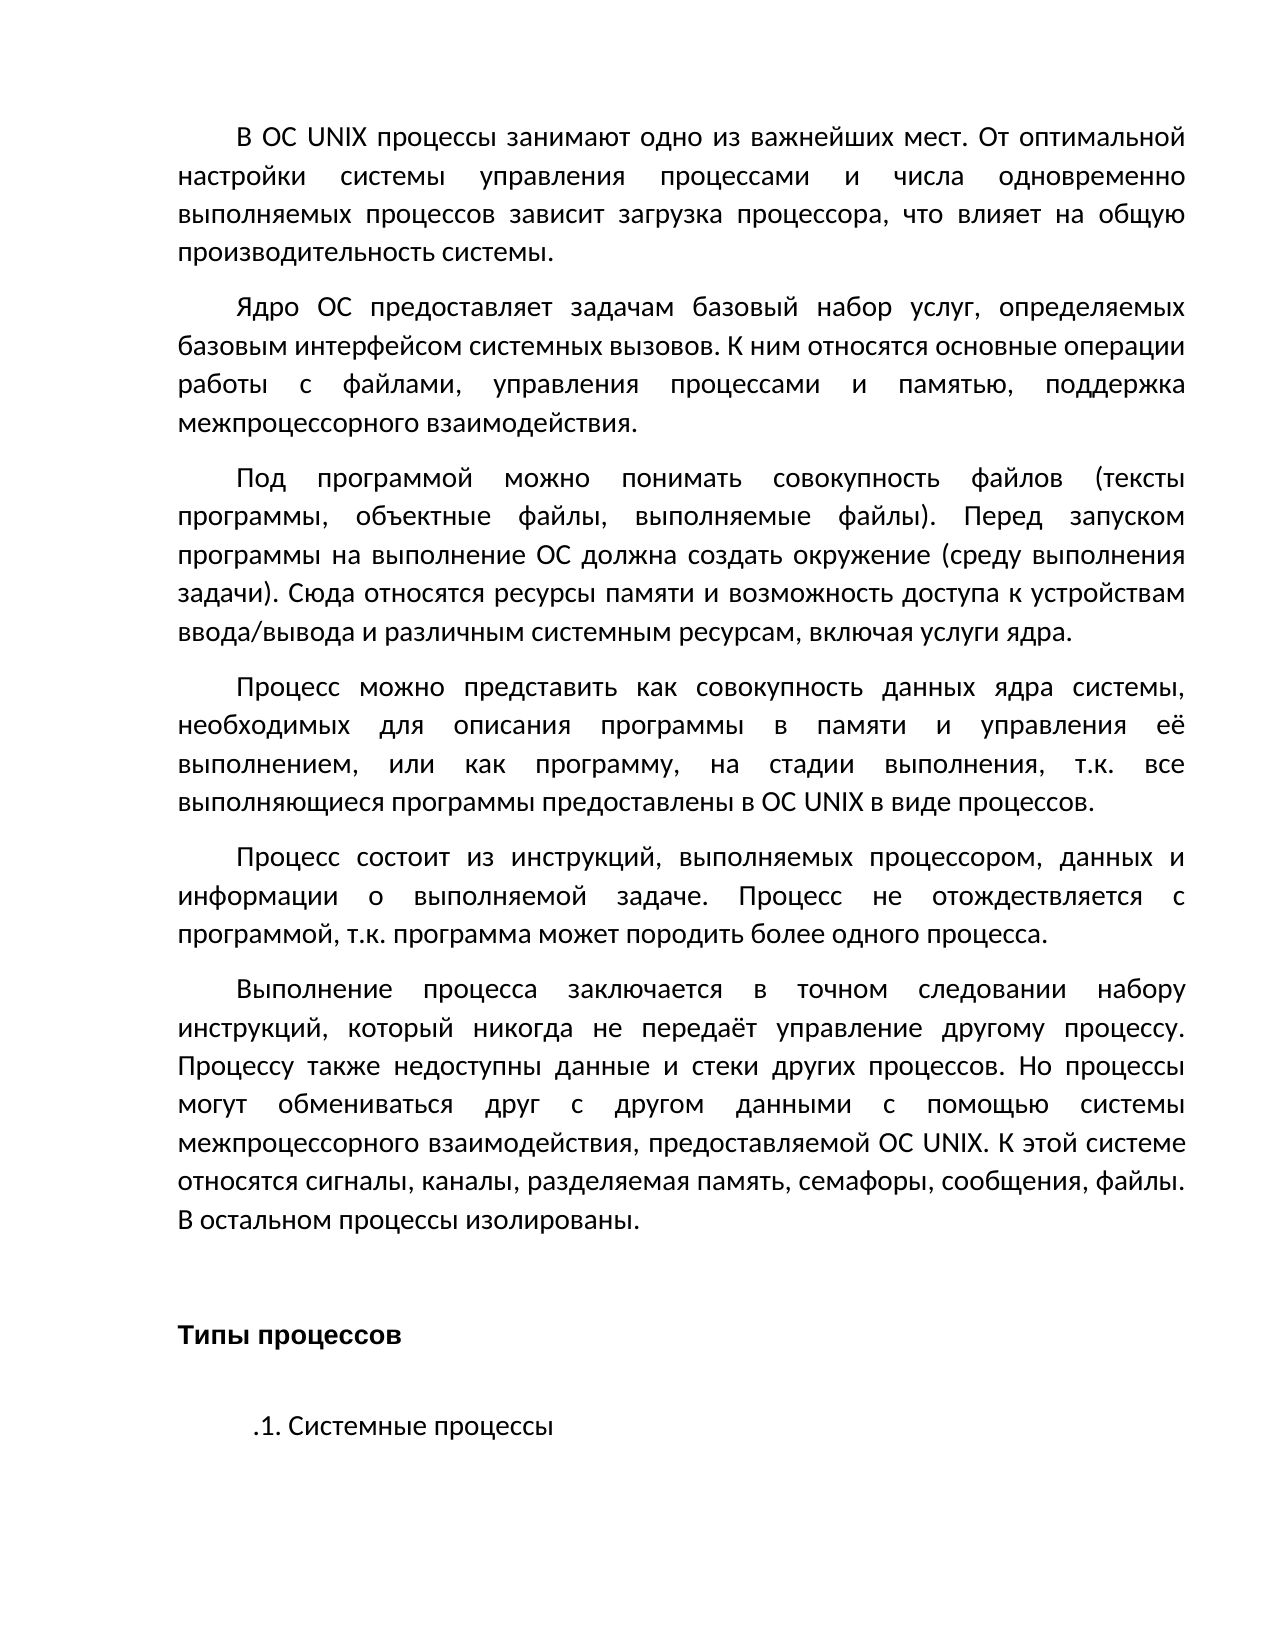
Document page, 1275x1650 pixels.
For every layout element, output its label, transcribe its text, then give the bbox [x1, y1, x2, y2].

text .1. Системные процессы [177, 1407, 1186, 1442]
text Типы процессов [177, 1319, 1186, 1351]
text Под программой можно понимать совокупность файлов (тексты программы, объектные файлы, выполняемые файлы). Перед запуском программы на выполнение ОС должна создать окружение (среду выполнения задачи). Сюда относятся ресурсы памяти и возможность доступа к устройствам ввода/вывода и различным системным ресурсам, включая услуги ядра. [177, 459, 1186, 648]
text В ОС UNIX процессы занимают одно из важнейших мест. От оптимальной настройки системы управления процессами и числа одновременно выполняемых процессов зависит загрузка процессора, что влияет на общую производительность системы. [177, 118, 1186, 269]
text Процесс состоит из инструкций, выполняемых процессором, данных и информации о выполняемой задаче. Процесс не отождествляется с программой, т.к. программа может породить более одного процесса. [177, 838, 1186, 951]
text Выполнение процесса заключается в точном следовании набору инструкций, который никогда не передаёт управление другому процессу. Процессу также недоступны данные и стеки других процессов. Но процессы могут обмениваться друг с другом данными с помощью системы межпроцессорного взаимодействия, предоставляемой ОС UNIX. К этой системе относятся сигналы, каналы, разделяемая память, семафоры, сообщения, файлы. В остальном процессы изолированы. [177, 970, 1186, 1236]
text Ядро ОС предоставляет задачам базовый набор услуг, определяемых базовым интерфейсом системных вызовов. К ним относятся основные операции работы с файлами, управления процессами и памятью, поддержка межпроцессорного взаимодействия. [177, 288, 1186, 439]
text Процесс можно представить как совокупность данных ядра системы, необходимых для описания программы в памяти и управления её выполнением, или как программу, на стадии выполнения, т.к. все выполняющиеся программы предоставлены в ОС UNIX в виде процессов. [177, 668, 1186, 819]
